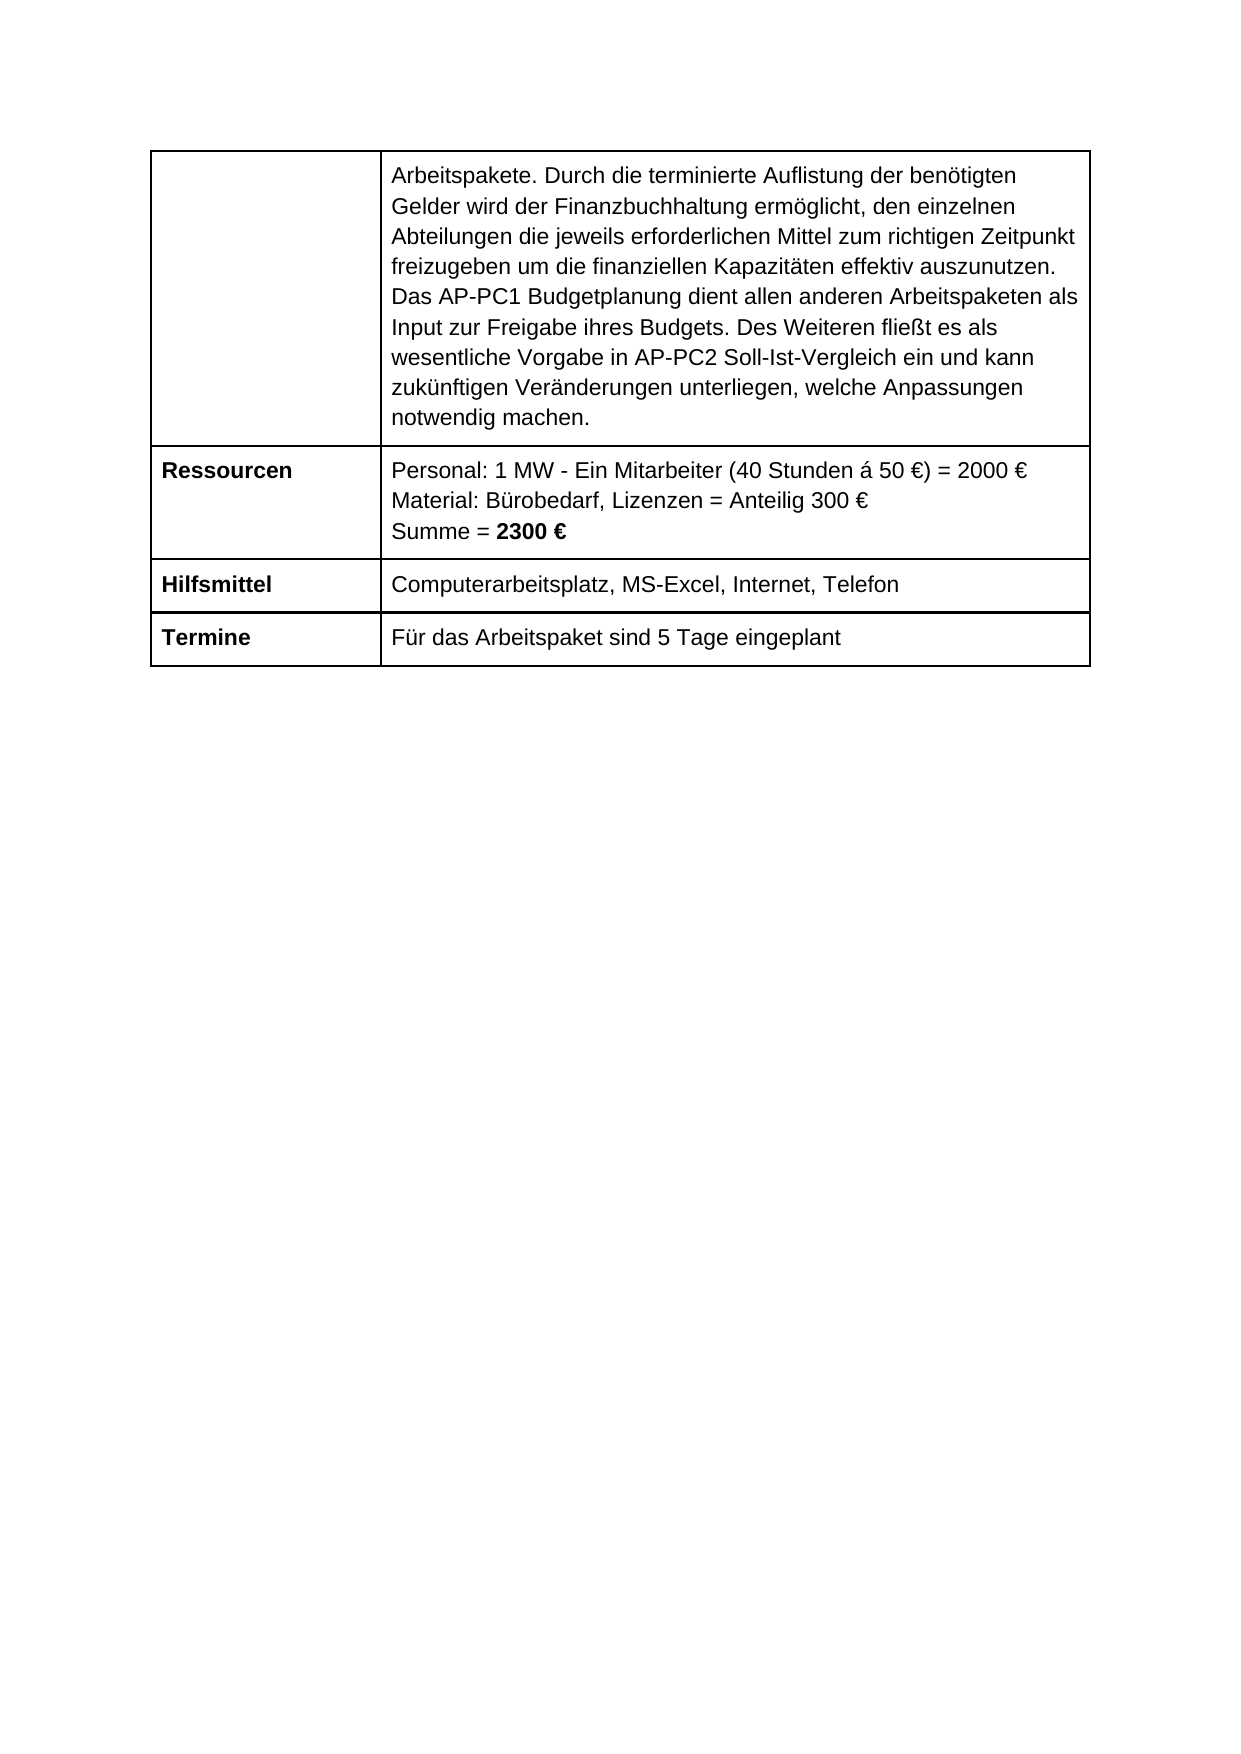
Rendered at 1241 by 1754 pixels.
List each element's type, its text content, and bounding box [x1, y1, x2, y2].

table_cell Computerarbeitsplatz, MS-Excel, Internet, Telefon [382, 560, 1089, 611]
table_cell Ressourcen [152, 447, 380, 558]
table_cell Für das Arbeitspaket sind 5 Tage eingeplant [382, 614, 1089, 664]
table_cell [382, 152, 1089, 445]
table_cell Termine [152, 614, 380, 664]
table_cell Hilfsmittel [152, 560, 380, 611]
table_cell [152, 152, 380, 445]
table_cell Personal: 1 MW - Ein Mitarbeiter (40 Stunden á 50 €) = 2000 € Material: Bürobedarf, Lizenzen = Anteilig 300 € Summe = 2300 € [382, 447, 1089, 558]
